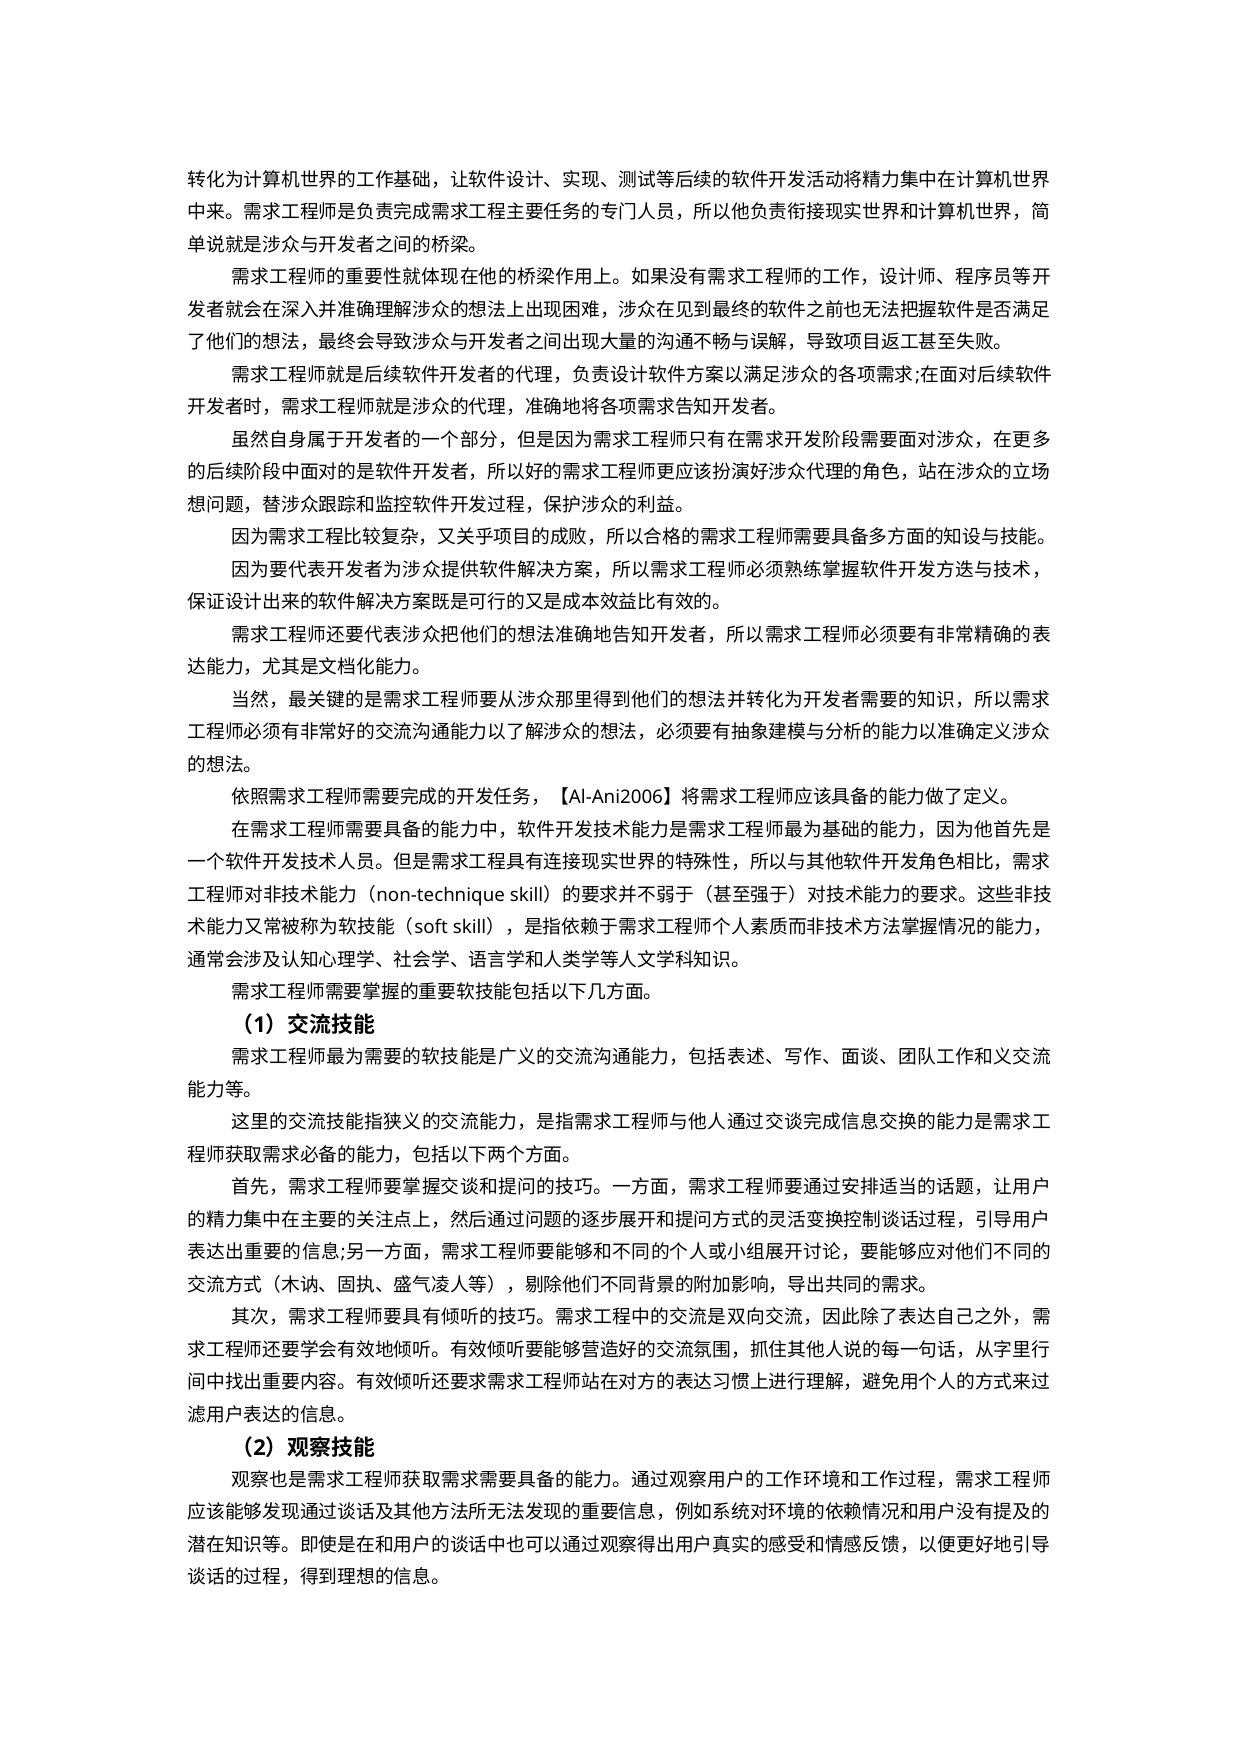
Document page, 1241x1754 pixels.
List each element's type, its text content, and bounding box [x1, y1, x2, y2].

text 因为要代表开发者为涉众提供软件解决方案，所以需求工程师必须熟练掌握软件开发方迭与技术，保证设计出来的软件解决方案既是可行的又是成本效益比有效的。 [187, 552, 1053, 617]
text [187, 162, 1053, 259]
list 观察也是需求工程师获取需求需要具备的能力。通过观察用户的工作环境和工作过程，需求工程师应该能够发现通过谈话及其他方法所无法发现的重要信息，例如系统对环境的依赖情况和用户没有提及的潜在知识等。即使是在和用户的谈话中也可以通过观察得出用户真实的感受和情感反馈，以便更好地引导谈话的过程，得到理想的信息。 [187, 1462, 1053, 1592]
text 因为需求工程比较复杂，又关乎项目的成败，所以合格的需求工程师需要具备多方面的知设与技能。 [187, 519, 1053, 552]
text 这里的交流技能指狭义的交流能力，是指需求工程师与他人通过交谈完成信息交换的能力是需求工程师获取需求必备的能力，包括以下两个方面。 [187, 1104, 1053, 1169]
list 交流技能 [187, 1007, 1053, 1039]
text 在需求工程师需要具备的能力中，软件开发技术能力是需求工程师最为基础的能力，因为他首先是一个软件开发技术人员。但是需求工程具有连接现实世界的特殊性，所以与其他软件开发角色相比，需求工程师对非技术能力（non-technique skill）的要求并不弱于（甚至强于）对技术能力的要求。这些非技术能力又常被称为软技能（soft skill），是指依赖于需求工程师个人素质而非技术方法掌握情况的能力，通常会涉及认知心理学、社会学、语言学和人类学等人文学科知识。 [187, 812, 1053, 974]
list 观察技能 [187, 1429, 1053, 1462]
text 需求工程师就是后续软件开发者的代理，负责设计软件方案以满足涉众的各项需求;在面对后续软件开发者时，需求工程师就是涉众的代理，准确地将各项需求告知开发者。 [187, 357, 1053, 422]
text 首先，需求工程师要掌握交谈和提问的技巧。一方面，需求工程师要通过安排适当的话题，让用户的精力集中在主要的关注点上，然后通过问题的逐步展开和提问方式的灵活变换控制谈话过程，引导用户表达出重要的信息;另一方面，需求工程师要能够和不同的个人或小组展开讨论，要能够应对他们不同的交流方式（木讷、固执、盛气凌人等），剔除他们不同背景的附加影响，导出共同的需求。 [187, 1169, 1053, 1299]
text 需求工程师还要代表涉众把他们的想法准确地告知开发者，所以需求工程师必须要有非常精确的表达能力，尤其是文档化能力。 [187, 617, 1053, 682]
text 依照需求工程师需要完成的开发任务，【Al-Ani2006】将需求工程师应该具备的能力做了定义。 [187, 779, 1053, 812]
text 当然，最关键的是需求工程师要从涉众那里得到他们的想法并转化为开发者需要的知识，所以需求工程师必须有非常好的交流沟通能力以了解涉众的想法，必须要有抽象建模与分析的能力以准确定义涉众的想法。 [187, 682, 1053, 779]
text 需求工程师最为需要的软技能是广义的交流沟通能力，包括表述、写作、面谈、团队工作和义交流能力等。 [187, 1039, 1053, 1104]
text 需求工程师需要掌握的重要软技能包括以下几方面。 [187, 974, 1053, 1007]
text 虽然自身属于开发者的一个部分，但是因为需求工程师只有在需求开发阶段需要面对涉众，在更多的后续阶段中面对的是软件开发者，所以好的需求工程师更应该扮演好涉众代理的角色，站在涉众的立场想问题，替涉众跟踪和监控软件开发过程，保护涉众的利益。 [187, 422, 1053, 519]
text 需求工程师的重要性就体现在他的桥梁作用上。如果没有需求工程师的工作，设计师、程序员等开发者就会在深入并准确理解涉众的想法上出现困难，涉众在见到最终的软件之前也无法把握软件是否满足了他们的想法，最终会导致涉众与开发者之间出现大量的沟通不畅与误解，导致项目返工甚至失败。 [187, 259, 1053, 357]
text 其次，需求工程师要具有倾听的技巧。需求工程中的交流是双向交流，因此除了表达自己之外，需求工程师还要学会有效地倾听。有效倾听要能够营造好的交流氛围，抓住其他人说的每一句话，从字里行间中找出重要内容。有效倾听还要求需求工程师站在对方的表达习惯上进行理解，避免用个人的方式来过滤用户表达的信息。 [187, 1299, 1053, 1429]
